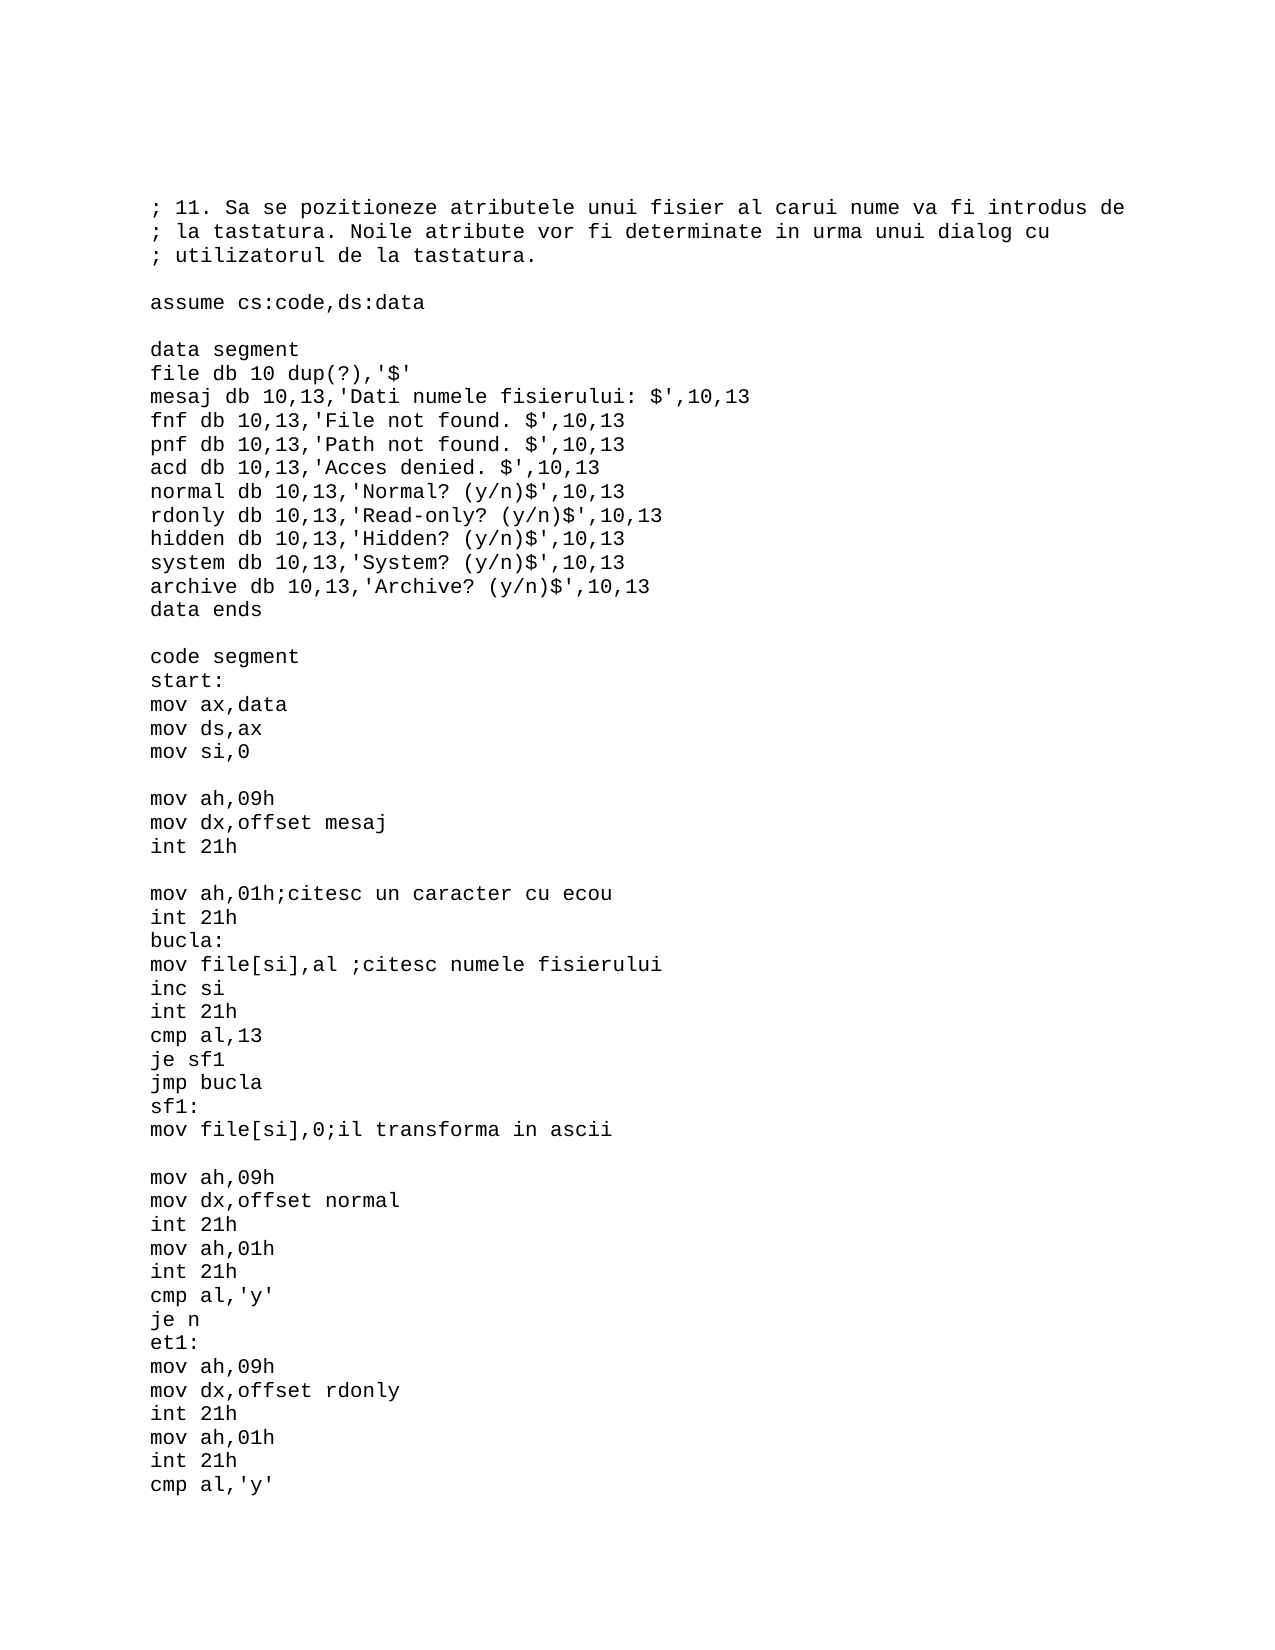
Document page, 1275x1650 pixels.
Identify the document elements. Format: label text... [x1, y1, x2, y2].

text int 21h [150, 1001, 1125, 1025]
text system db 10,13,'System? (y/n)$',10,13 [150, 552, 1125, 576]
text ; utilizatorul de la tastatura. [150, 244, 1125, 268]
text mov file[si],al ;citesc numele fisierului [150, 954, 1125, 978]
text je n [150, 1309, 1125, 1332]
text et1: [150, 1332, 1125, 1356]
text int 21h [150, 1451, 1125, 1474]
text je sf1 [150, 1048, 1125, 1072]
text archive db 10,13,'Archive? (y/n)$',10,13 [150, 576, 1125, 599]
text cmp al,'y' [150, 1285, 1125, 1309]
text ; la tastatura. Noile atribute vor fi determinate in urma unui dialog cu [150, 221, 1125, 244]
text jmp bucla [150, 1072, 1125, 1096]
text mov file[si],0;il transforma in ascii [150, 1119, 1125, 1143]
text bucla: [150, 930, 1125, 954]
text int 21h [150, 1261, 1125, 1285]
text int 21h [150, 1214, 1125, 1238]
text mov ax,data [150, 694, 1125, 717]
text data segment [150, 339, 1125, 363]
text normal db 10,13,'Normal? (y/n)$',10,13 [150, 481, 1125, 505]
text code segment [150, 647, 1125, 670]
text sf1: [150, 1096, 1125, 1119]
text mov ah,09h [150, 1356, 1125, 1379]
text int 21h [150, 1403, 1125, 1427]
text start: [150, 670, 1125, 694]
text mov ah,01h [150, 1238, 1125, 1261]
text hidden db 10,13,'Hidden? (y/n)$',10,13 [150, 528, 1125, 552]
text mov ah,01h;citesc un caracter cu ecou [150, 883, 1125, 907]
text ; 11. Sa se pozitioneze atributele unui fisier al carui nume va fi introdus de [150, 197, 1125, 221]
text fnf db 10,13,'File not found. $',10,13 [150, 410, 1125, 434]
text mov ah,01h [150, 1427, 1125, 1451]
text rdonly db 10,13,'Read-only? (y/n)$',10,13 [150, 505, 1125, 528]
text cmp al,13 [150, 1025, 1125, 1048]
text cmp al,'y' [150, 1474, 1125, 1498]
text mov ah,09h [150, 1167, 1125, 1190]
text mov si,0 [150, 741, 1125, 765]
text assume cs:code,ds:data [150, 292, 1125, 316]
text mov ah,09h [150, 788, 1125, 812]
text pnf db 10,13,'Path not found. $',10,13 [150, 434, 1125, 457]
text mov dx,offset normal [150, 1190, 1125, 1214]
text int 21h [150, 836, 1125, 859]
text mov dx,offset rdonly [150, 1379, 1125, 1403]
text mov ds,ax [150, 717, 1125, 741]
text file db 10 dup(?),'$' [150, 363, 1125, 386]
text mesaj db 10,13,'Dati numele fisierului: $',10,13 [150, 386, 1125, 410]
text int 21h [150, 907, 1125, 930]
text inc si [150, 978, 1125, 1001]
text mov dx,offset mesaj [150, 812, 1125, 836]
text acd db 10,13,'Acces denied. $',10,13 [150, 457, 1125, 481]
text data ends [150, 599, 1125, 623]
